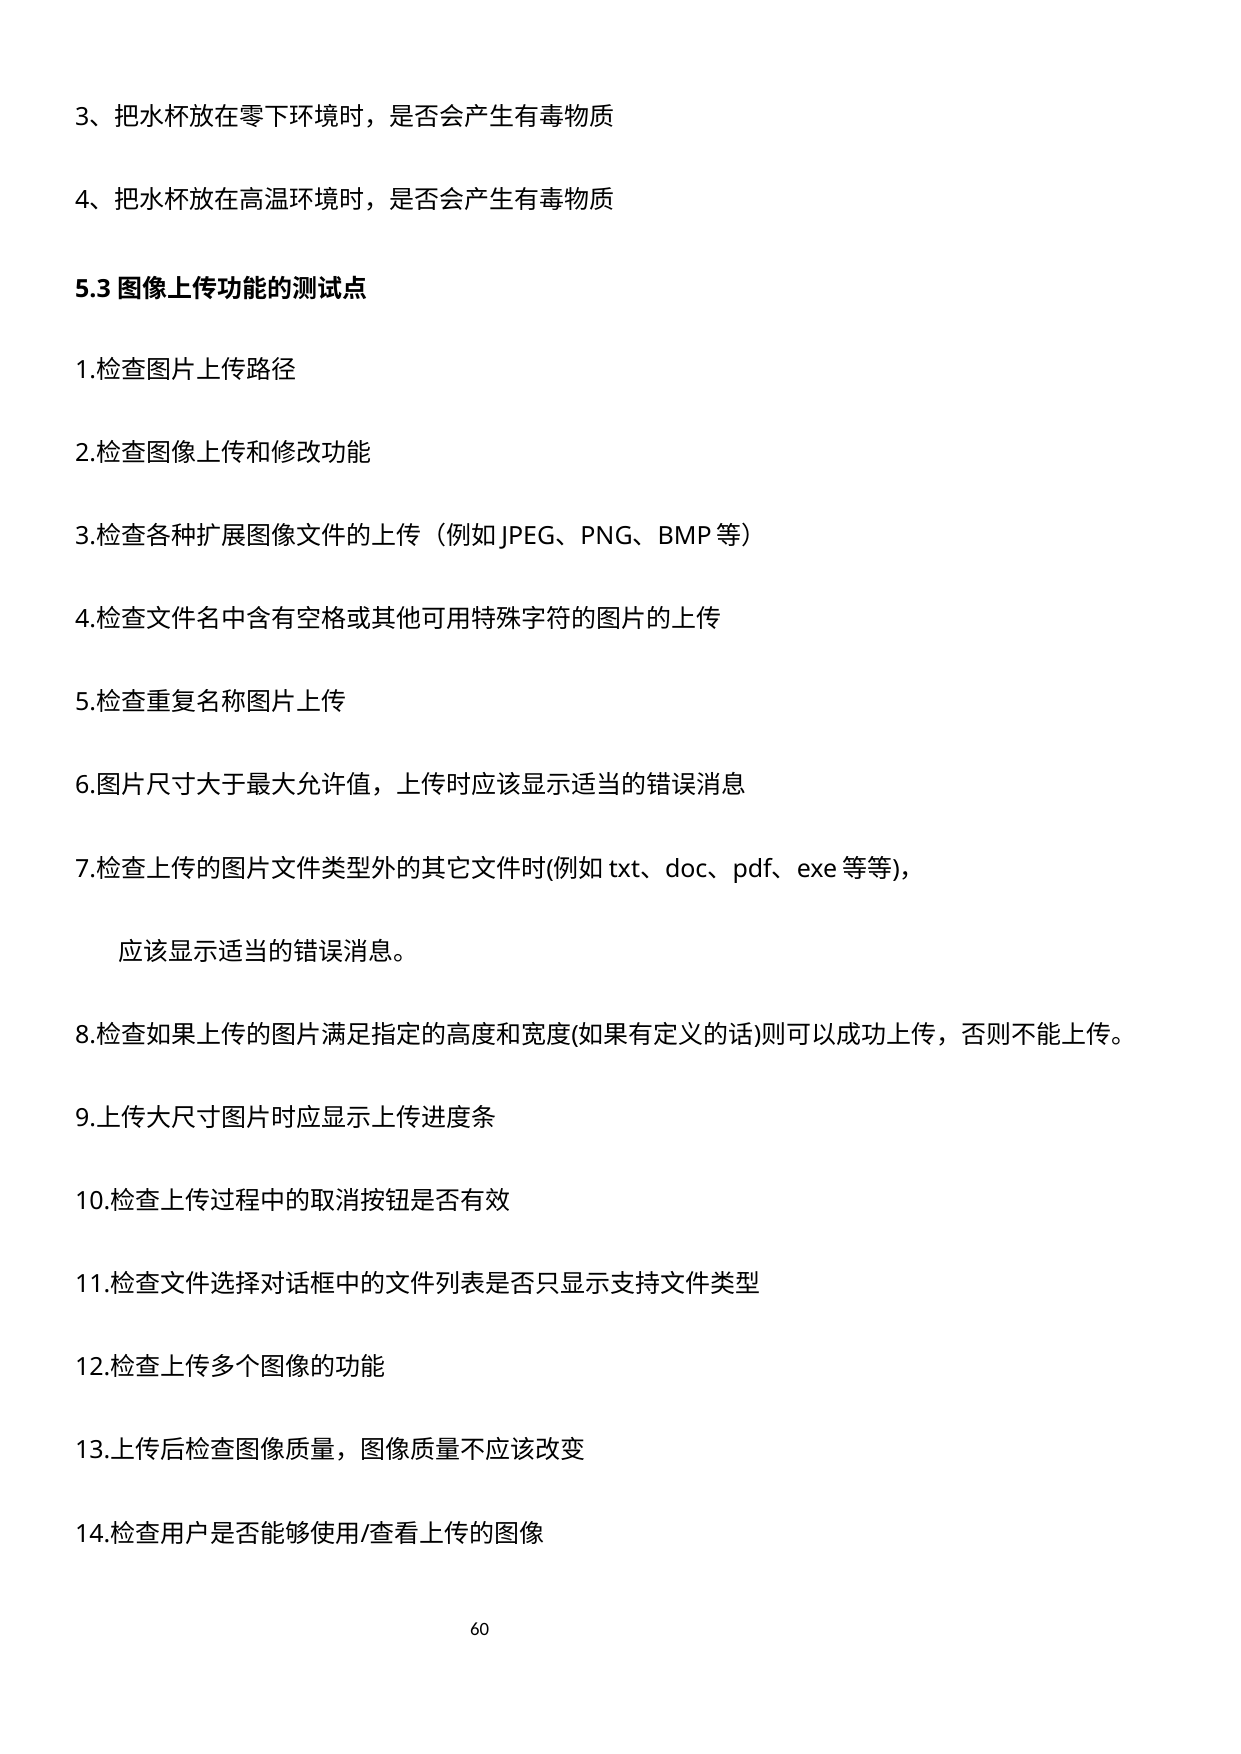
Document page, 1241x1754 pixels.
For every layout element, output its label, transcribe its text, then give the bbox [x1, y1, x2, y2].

text 1.检查图片上传路径 [75, 335, 1165, 400]
text 14.检查用户是否能够使用/查看上传的图像 [75, 1499, 1165, 1564]
text 10.检查上传过程中的取消按钮是否有效 [75, 1166, 1165, 1231]
text 5.检查重复名称图片上传 [75, 667, 1165, 732]
text 4.检查文件名中含有空格或其他可用特殊字符的图片的上传 [75, 584, 1165, 649]
text 6.图片尺寸大于最大允许值，上传时应该显示适当的错误消息 [75, 751, 1165, 816]
text 7.检查上传的图片文件类型外的其它文件时(例如txt、doc、pdf、exe等等)， [75, 834, 1165, 899]
text 3、把水杯放在零下环境时，是否会产生有毒物质 [75, 82, 1165, 147]
text 应该显示适当的错误消息。 [75, 917, 1165, 982]
text 4、把水杯放在高温环境时，是否会产生有毒物质 [75, 165, 1165, 230]
text 3.检查各种扩展图像文件的上传（例如JPEG、PNG、BMP等） [75, 501, 1165, 566]
text 12.检查上传多个图像的功能 [75, 1332, 1165, 1397]
subtitle 5.3 图像上传功能的测试点 [75, 254, 1165, 319]
text 11.检查文件选择对话框中的文件列表是否只显示支持文件类型 [75, 1249, 1165, 1314]
text 8.检查如果上传的图片满足指定的高度和宽度(如果有定义的话)则可以成功上传，否则不能上传。 [75, 1000, 1165, 1065]
text 9.上传大尺寸图片时应显示上传进度条 [75, 1083, 1165, 1148]
text 13.上传后检查图像质量，图像质量不应该改变 [75, 1416, 1165, 1481]
text 2.检查图像上传和修改功能 [75, 418, 1165, 483]
